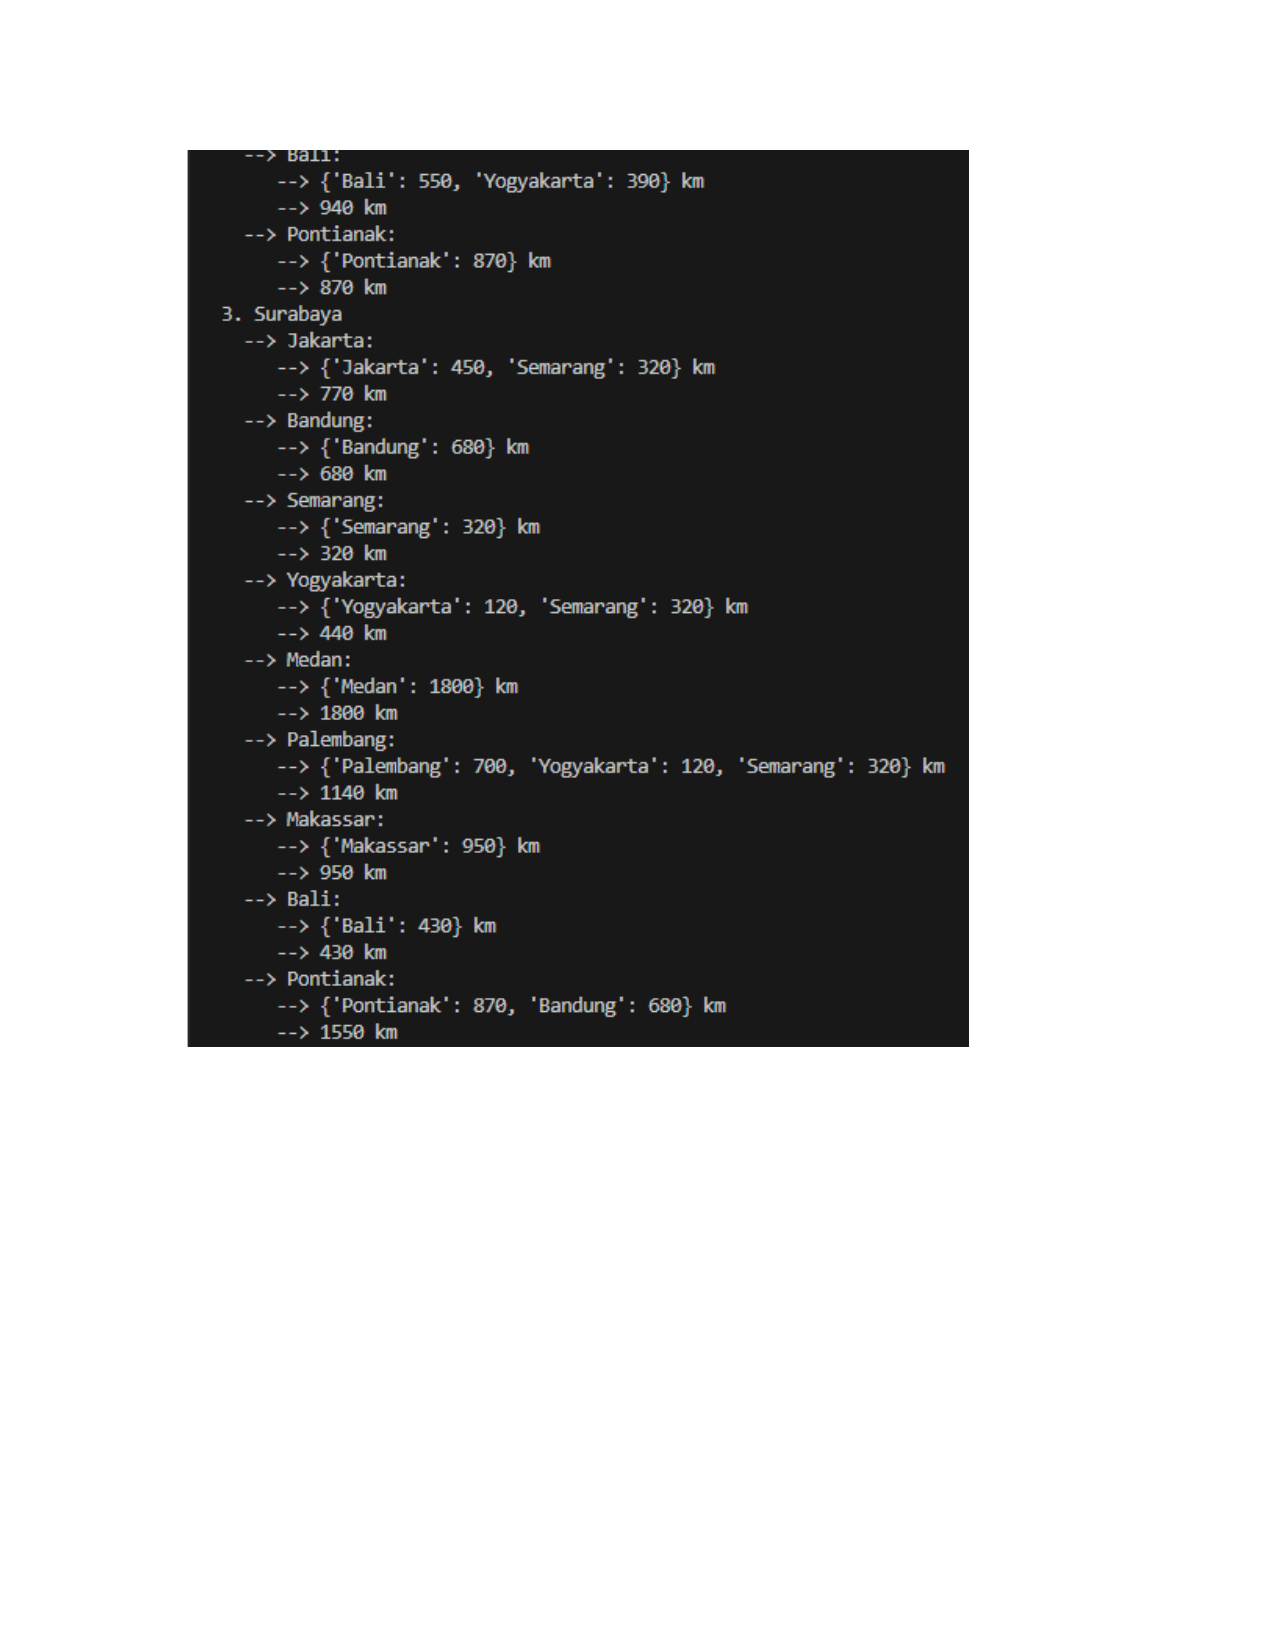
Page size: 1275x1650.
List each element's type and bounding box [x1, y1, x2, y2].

picture [187, 150, 969, 1047]
